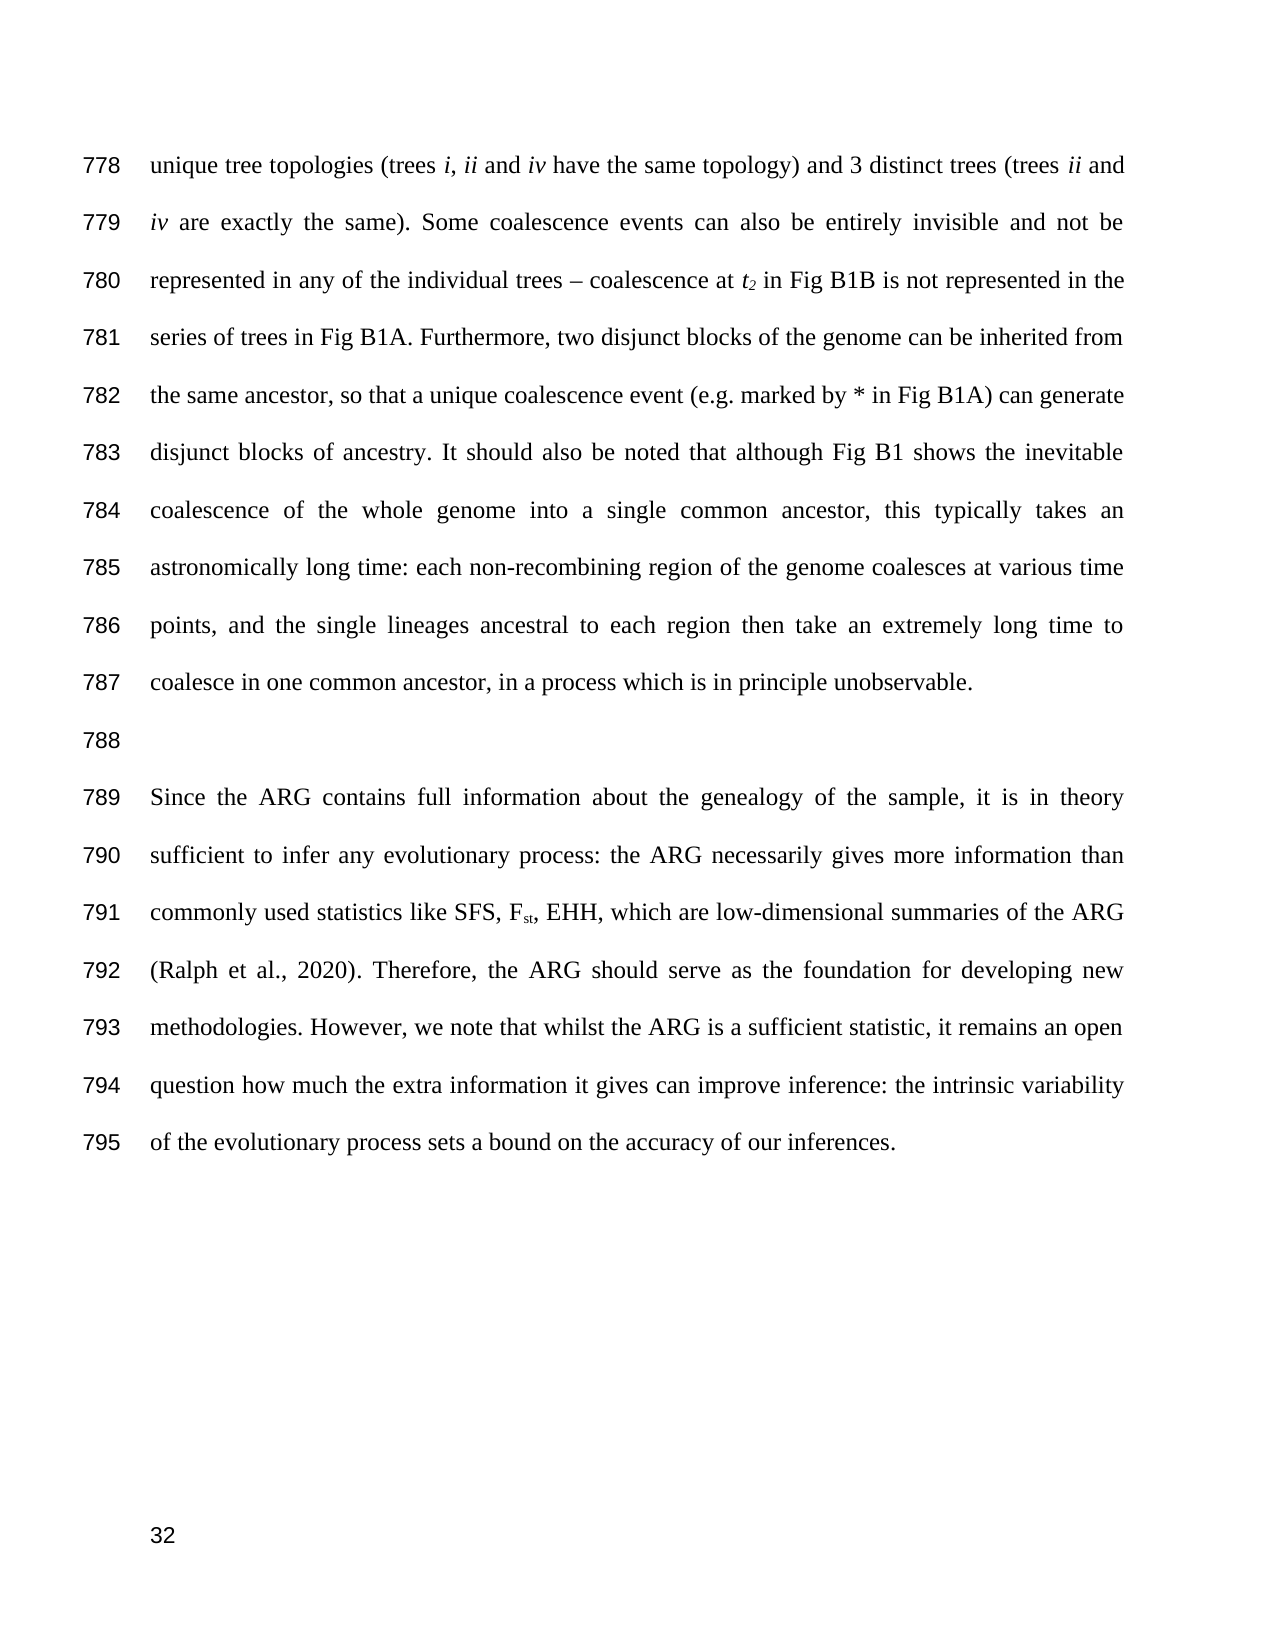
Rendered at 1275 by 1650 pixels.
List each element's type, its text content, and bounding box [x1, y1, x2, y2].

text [150, 150, 1125, 696]
text Since the ARG contains full information about the genealogy of the sample, it is in theory sufficient to infer any evolutionary process: the ARG necessarily gives more information than commonly used statistics like SFS, Fst, EHH, which are low-dimensional summaries of the ARG (Ralph et al., 2020). Therefore, the ARG should serve as the foundation for developing new methodologies. However, we note that whilst the ARG is a sufficient statistic, it remains an open question how much the extra information it gives can improve inference: the intrinsic variability of the evolutionary process sets a bound on the accuracy of our inferences. [150, 782, 1125, 1156]
